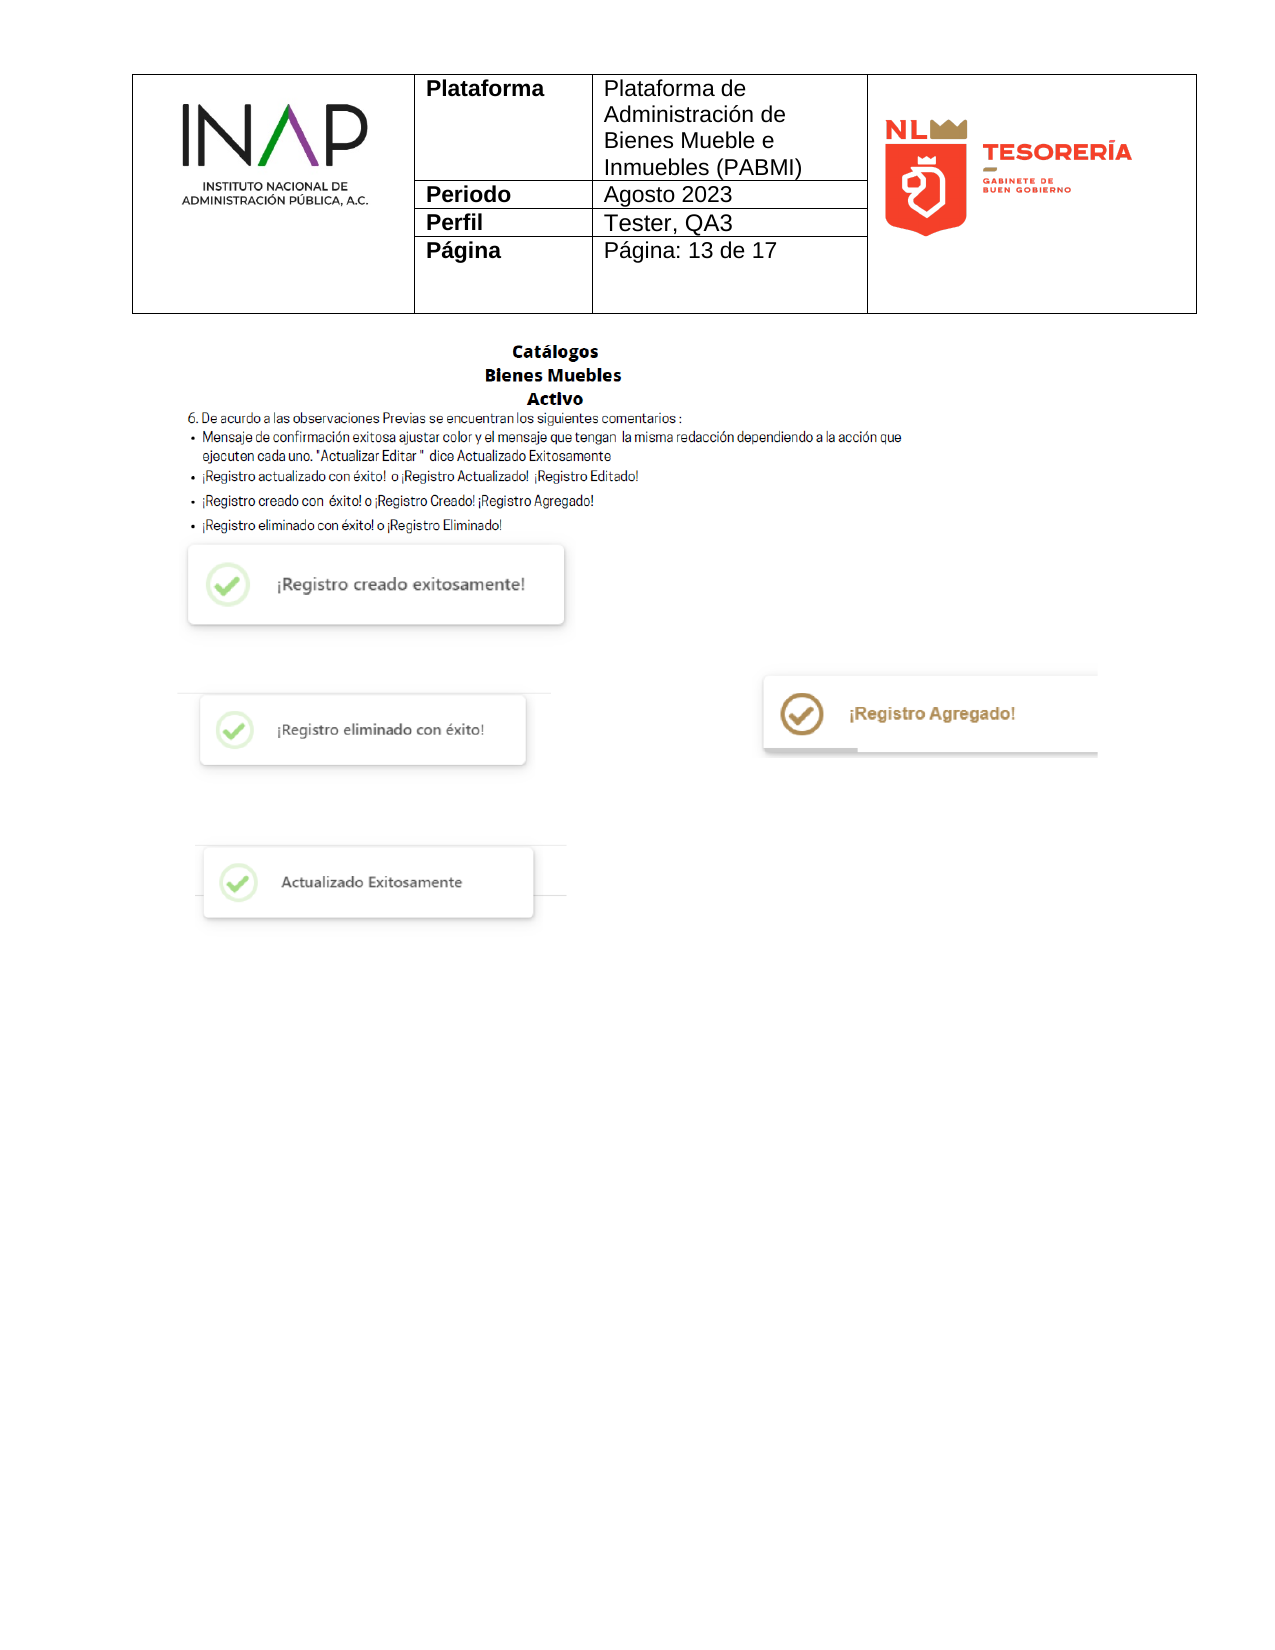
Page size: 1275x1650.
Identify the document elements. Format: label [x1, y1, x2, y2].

picture [878, 117, 1135, 237]
picture [177, 342, 1098, 944]
picture [145, 87, 402, 222]
